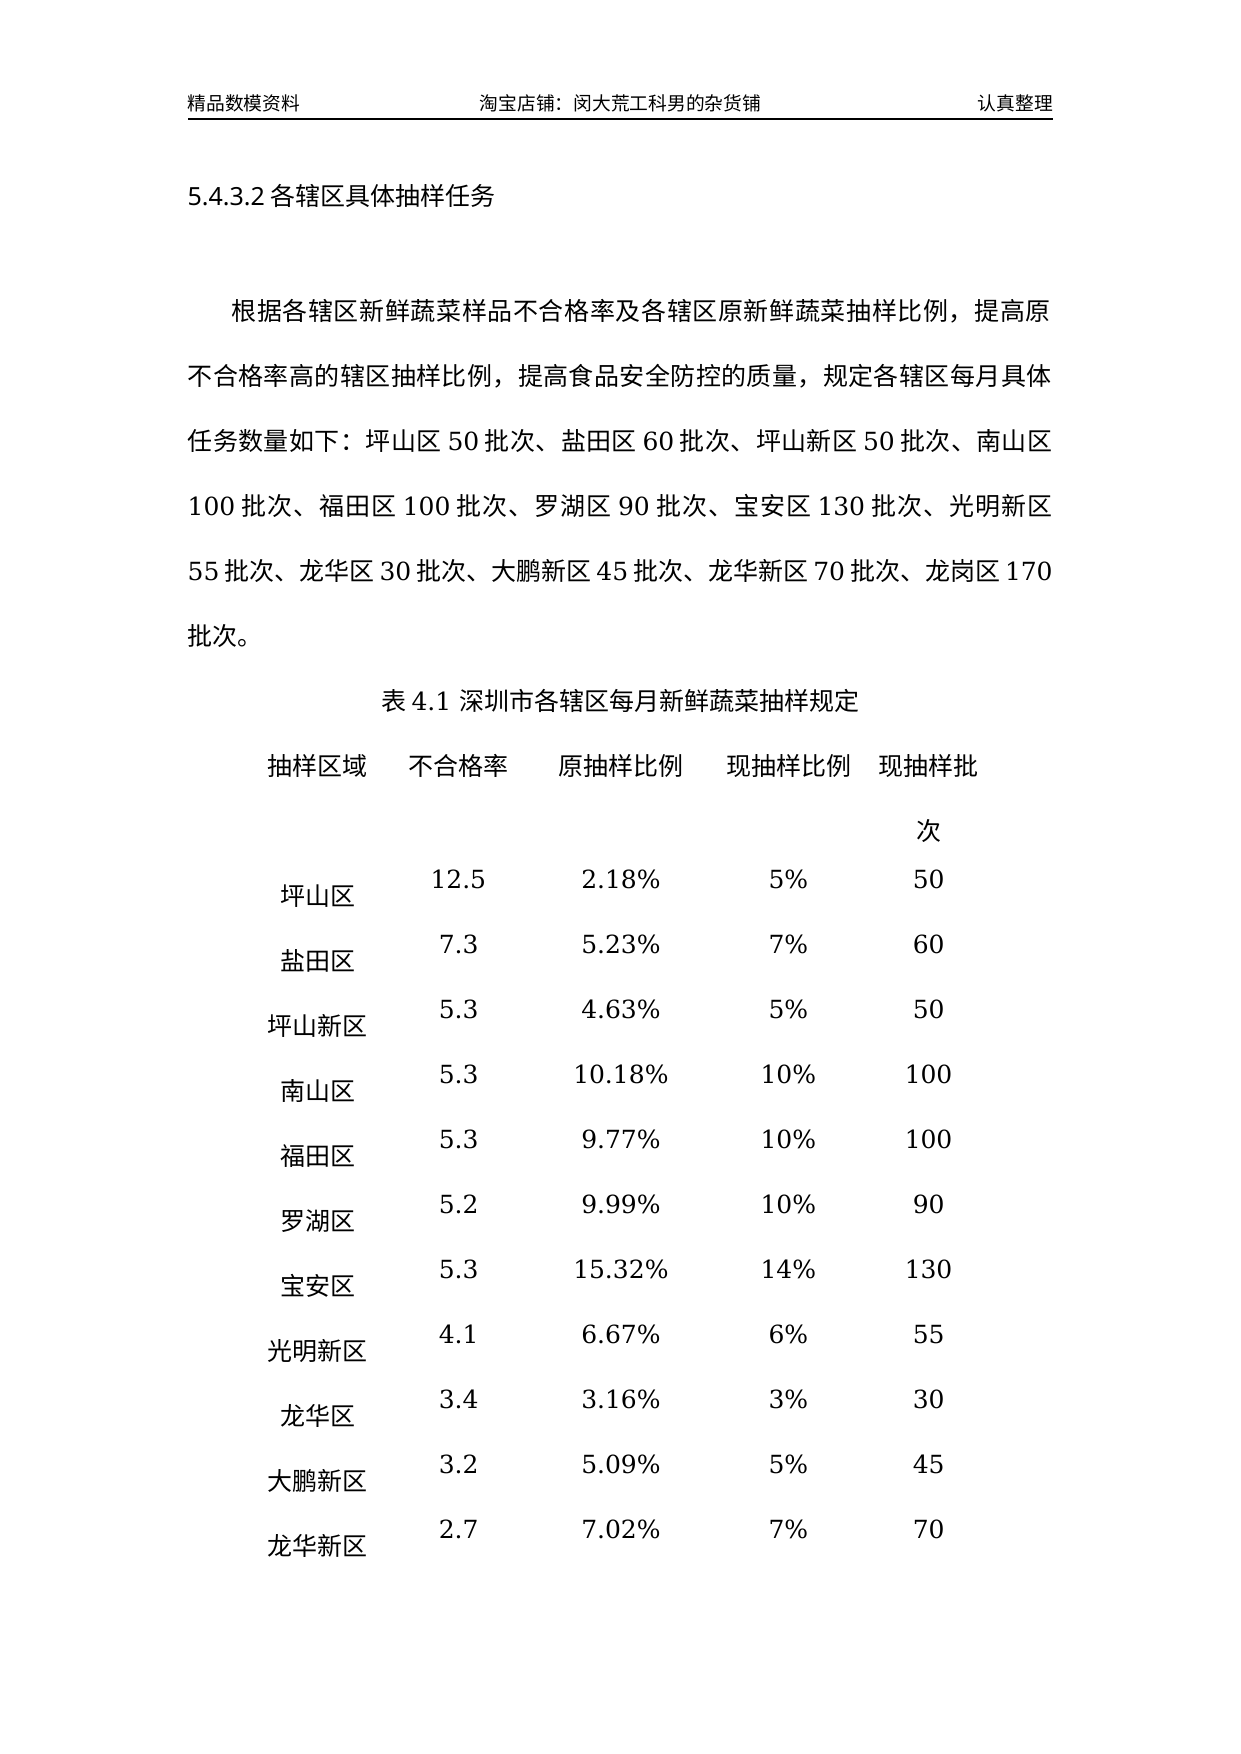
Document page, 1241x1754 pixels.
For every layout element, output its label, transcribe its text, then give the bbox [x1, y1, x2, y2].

table_header 现抽样批次 [862, 733, 995, 862]
table_cell 15.32% [527, 1253, 714, 1317]
table_cell 南山区 [245, 1058, 389, 1122]
table_cell 5.3 [389, 1253, 527, 1317]
table_cell 宝安区 [245, 1253, 389, 1317]
table_cell 5.3 [389, 993, 527, 1057]
table_cell 福田区 [245, 1123, 389, 1187]
table_cell 7.3 [389, 928, 527, 992]
subtitle 5.4.3.2各辖区具体抽样任务 [187, 162, 1053, 227]
text 表4.1 深圳市各辖区每月新鲜蔬菜抽样规定 [187, 667, 1053, 732]
table_cell 5.3 [389, 1058, 527, 1122]
table_cell 3% [714, 1383, 862, 1447]
table_cell 4.63% [527, 993, 714, 1057]
table_cell 9.99% [527, 1188, 714, 1252]
table_header 不合格率 [389, 733, 527, 862]
table_cell 5.2 [389, 1188, 527, 1252]
table_cell 100 [862, 1058, 995, 1122]
table_cell 7.02% [527, 1513, 714, 1577]
table_cell 5% [714, 863, 862, 927]
table_header 原抽样比例 [527, 733, 714, 862]
table_cell 罗湖区 [245, 1188, 389, 1252]
table_cell 3.2 [389, 1448, 527, 1512]
table_cell 5% [714, 993, 862, 1057]
table_cell 5.23% [527, 928, 714, 992]
table_cell 50 [862, 863, 995, 927]
table_cell 龙华区 [245, 1383, 389, 1447]
table_cell 6% [714, 1318, 862, 1382]
table_cell 14% [714, 1253, 862, 1317]
table_cell 5.3 [389, 1123, 527, 1187]
table_cell 100 [862, 1123, 995, 1187]
table_cell 10% [714, 1058, 862, 1122]
table_cell 30 [862, 1383, 995, 1447]
table_cell 55 [862, 1318, 995, 1382]
table_cell 2.18% [527, 863, 714, 927]
table_cell 10% [714, 1123, 862, 1187]
table_cell 坪山区 [245, 863, 389, 927]
table_cell 大鹏新区 [245, 1448, 389, 1512]
text 根据各辖区新鲜蔬菜样品不合格率及各辖区原新鲜蔬菜抽样比例，提高原不合格率高的辖区抽样比例，提高食品安全防控的质量，规定各辖区每月具体任务数量如下：坪山区50批次、盐田区60批次、坪山新区50批次、南山区100批次、福田区100批次、罗湖区90批次、宝安区130批次、光明新区55批次、龙华区30批次、大鹏新区45批次、龙华新区70批次、龙岗区170批次。 [187, 277, 1053, 667]
table_cell 坪山新区 [245, 993, 389, 1057]
table_cell 3.4 [389, 1383, 527, 1447]
table_cell 10% [714, 1188, 862, 1252]
table_cell 5% [714, 1448, 862, 1512]
table_cell 7% [714, 928, 862, 992]
table_cell 4.1 [389, 1318, 527, 1382]
table_cell 9.77% [527, 1123, 714, 1187]
table_cell 70 [862, 1513, 995, 1577]
table_cell 60 [862, 928, 995, 992]
table_cell 130 [862, 1253, 995, 1317]
table_cell 12.5 [389, 863, 527, 927]
table_cell 50 [862, 993, 995, 1057]
table_cell 5.09% [527, 1448, 714, 1512]
table_cell 90 [862, 1188, 995, 1252]
table_cell 7% [714, 1513, 862, 1577]
table_cell 3.16% [527, 1383, 714, 1447]
table_header 抽样区域 [245, 733, 389, 862]
table_cell 光明新区 [245, 1318, 389, 1382]
table_cell 龙华新区 [245, 1513, 389, 1577]
table_cell 10.18% [527, 1058, 714, 1122]
table_cell 盐田区 [245, 928, 389, 992]
table_cell 45 [862, 1448, 995, 1512]
table_cell 2.7 [389, 1513, 527, 1577]
table_header 现抽样比例 [714, 733, 862, 862]
table_cell 6.67% [527, 1318, 714, 1382]
